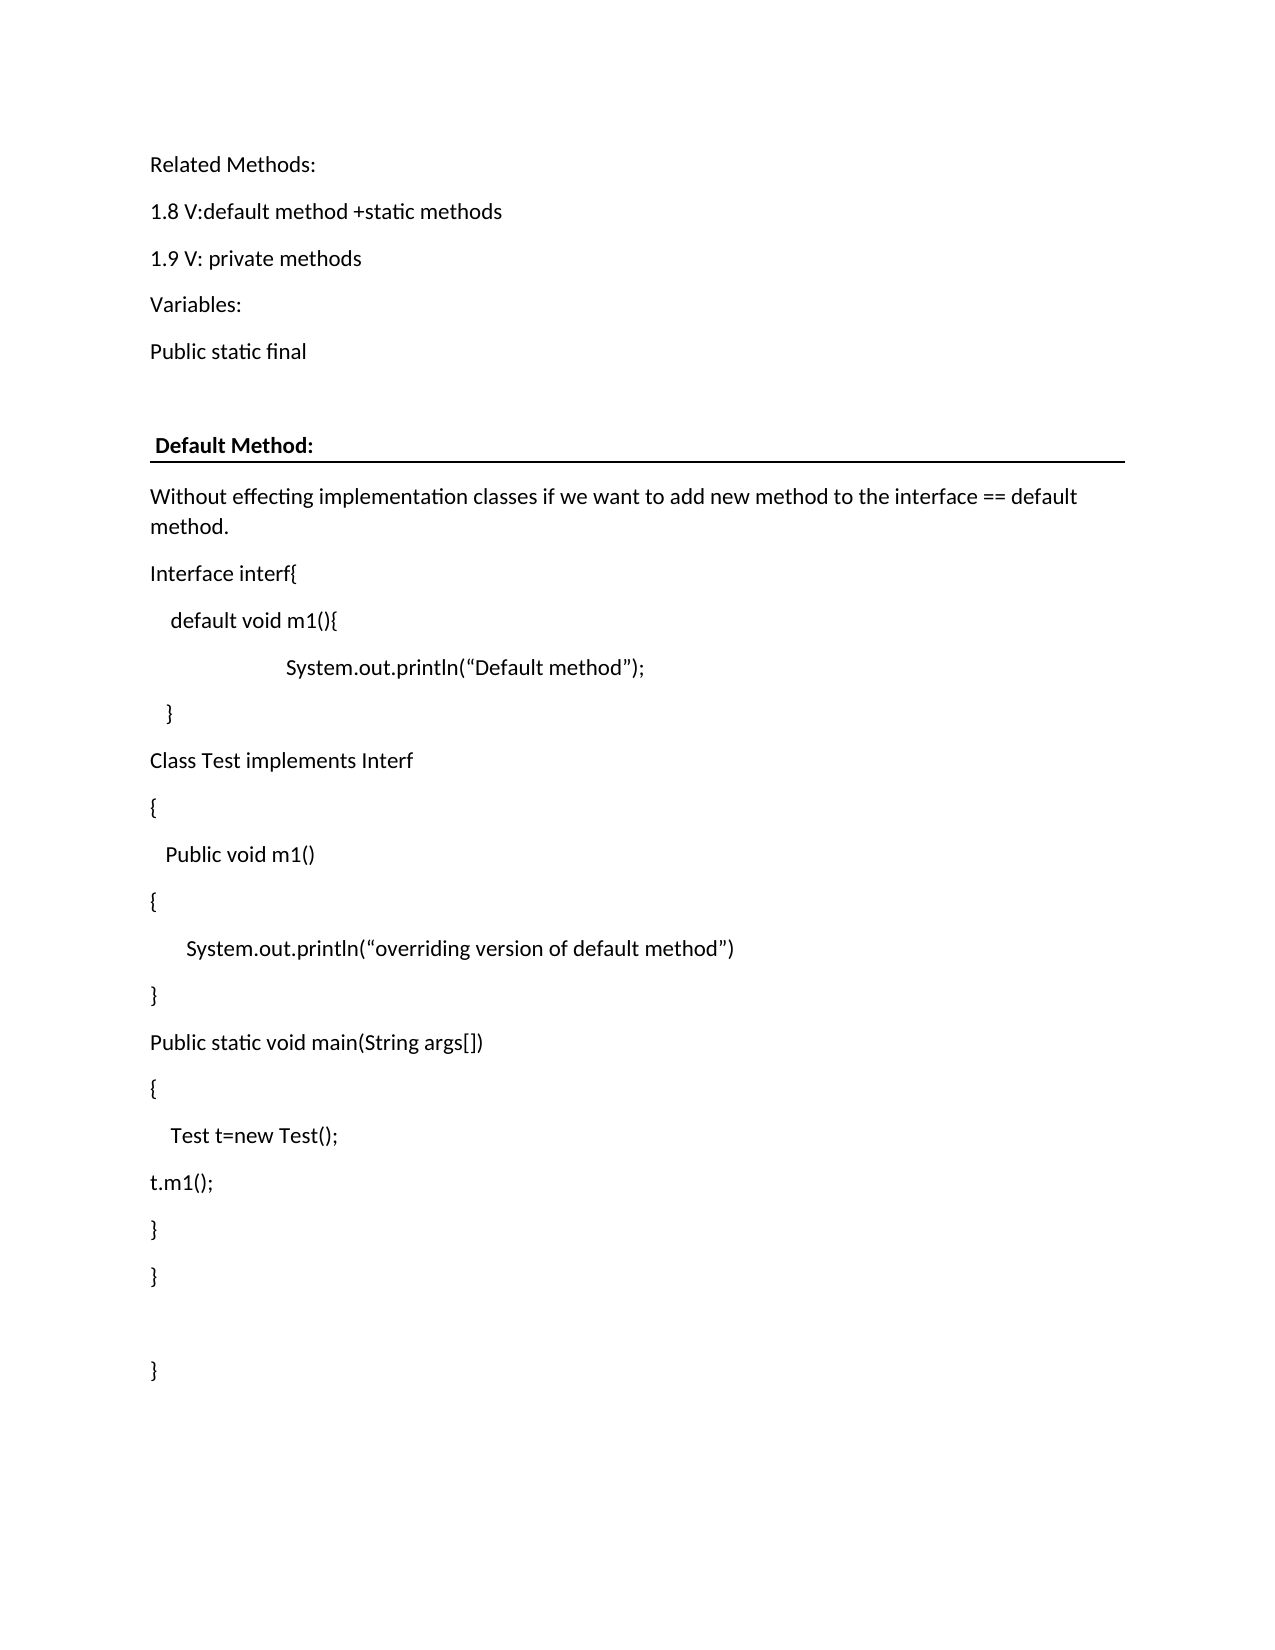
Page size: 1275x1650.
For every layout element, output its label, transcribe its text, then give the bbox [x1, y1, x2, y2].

text } [150, 981, 1125, 1009]
text Default Method: [150, 431, 1125, 461]
text Public static final [150, 337, 1125, 366]
text Variables: [150, 291, 1125, 319]
text Without effecting implementation classes if we want to add new method to the interface == default method. [150, 482, 1125, 540]
text 1.8 V:default method +static methods [150, 197, 1125, 225]
text } [150, 699, 1125, 727]
text Related Methods: [150, 150, 1125, 178]
text { [150, 793, 1125, 821]
text } [150, 1262, 1125, 1290]
text System.out.println(“overriding version of default method”) [150, 934, 1125, 962]
text } [150, 1215, 1125, 1243]
text Interface interf{ [150, 559, 1125, 587]
text Test t=new Test(); [150, 1121, 1125, 1149]
text System.out.println(“Default method”); [150, 653, 1125, 681]
text default void m1(){ [150, 606, 1125, 634]
text 1.9 V: private methods [150, 244, 1125, 272]
text } [150, 1356, 1125, 1384]
text t.m1(); [150, 1168, 1125, 1196]
text { [150, 887, 1125, 915]
text Public void m1() [150, 840, 1125, 868]
text Class Test implements Interf [150, 746, 1125, 774]
text { [150, 1074, 1125, 1102]
text Public static void main(String args[]) [150, 1028, 1125, 1056]
